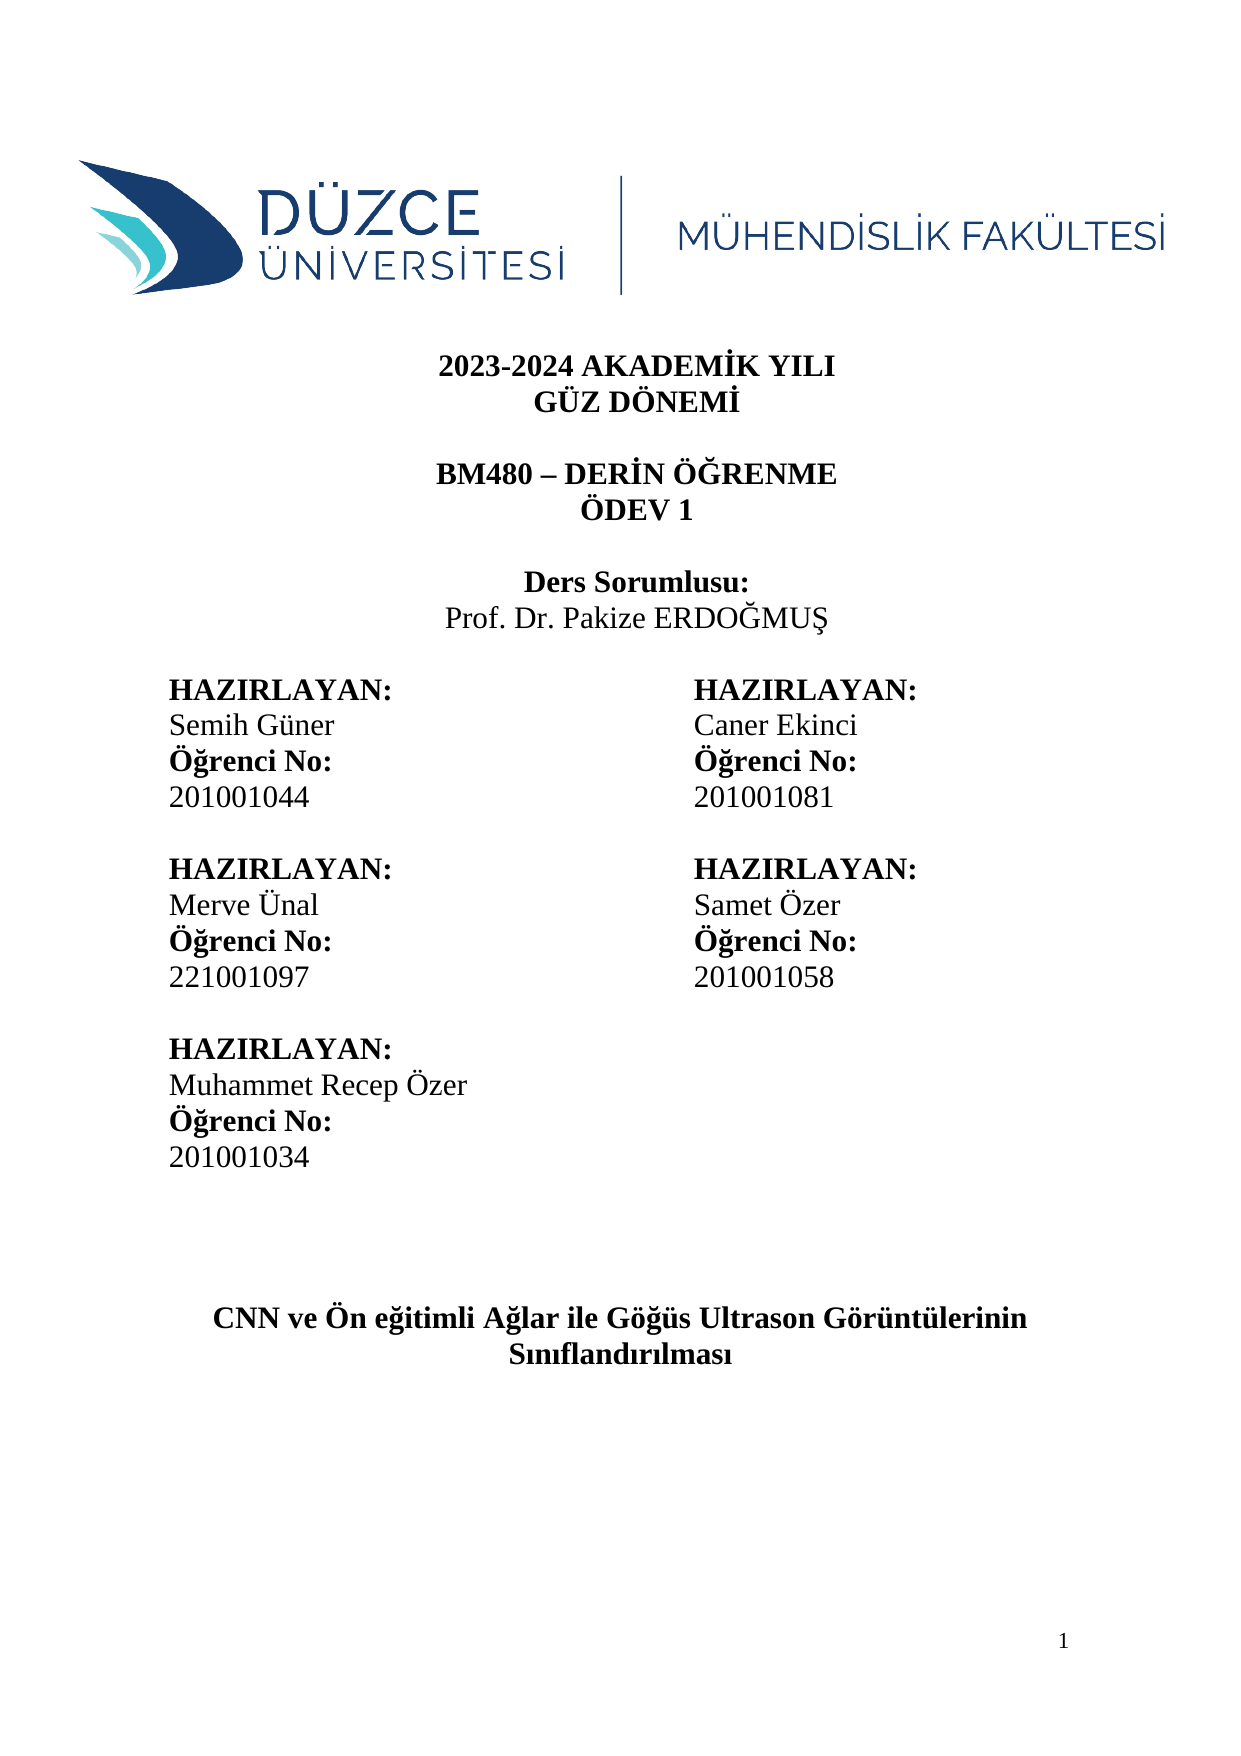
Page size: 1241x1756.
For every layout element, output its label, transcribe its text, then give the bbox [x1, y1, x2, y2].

text 201001034 [169, 1138, 1105, 1174]
text 221001097 201001058 [169, 958, 1105, 994]
text Merve Ünal Samet Özer [169, 886, 1105, 922]
text Öğrenci No: Öğrenci No: [169, 922, 1105, 958]
text Ders Sorumlusu: [169, 563, 1105, 599]
title CNN ve Ön eğitimli Ağlar ile Göğüs Ultrason Görüntülerinin Sınıflandırılması [196, 1299, 1045, 1371]
text GÜZ DÖNEMİ [169, 383, 1105, 419]
text Öğrenci No: [169, 1102, 1105, 1138]
text 201001044 201001081 [169, 778, 1105, 814]
text ÖDEV 1 [169, 491, 1105, 527]
text Muhammet Recep Özer [169, 1066, 1105, 1102]
text Semih Güner Caner Ekinci [169, 707, 1105, 743]
text HAZIRLAYAN: HAZIRLAYAN: [169, 671, 1105, 707]
text HAZIRLAYAN: HAZIRLAYAN: [169, 850, 1105, 886]
text BM480 – DERİN ÖĞRENME [169, 455, 1105, 491]
text HAZIRLAYAN: [169, 1030, 1105, 1066]
text Prof. Dr. Pakize ERDOĞMUŞ [169, 599, 1105, 635]
text 2023-2024 AKADEMİK YILI [169, 347, 1105, 383]
picture [78, 160, 1164, 295]
text Öğrenci No: Öğrenci No: [169, 743, 1105, 778]
